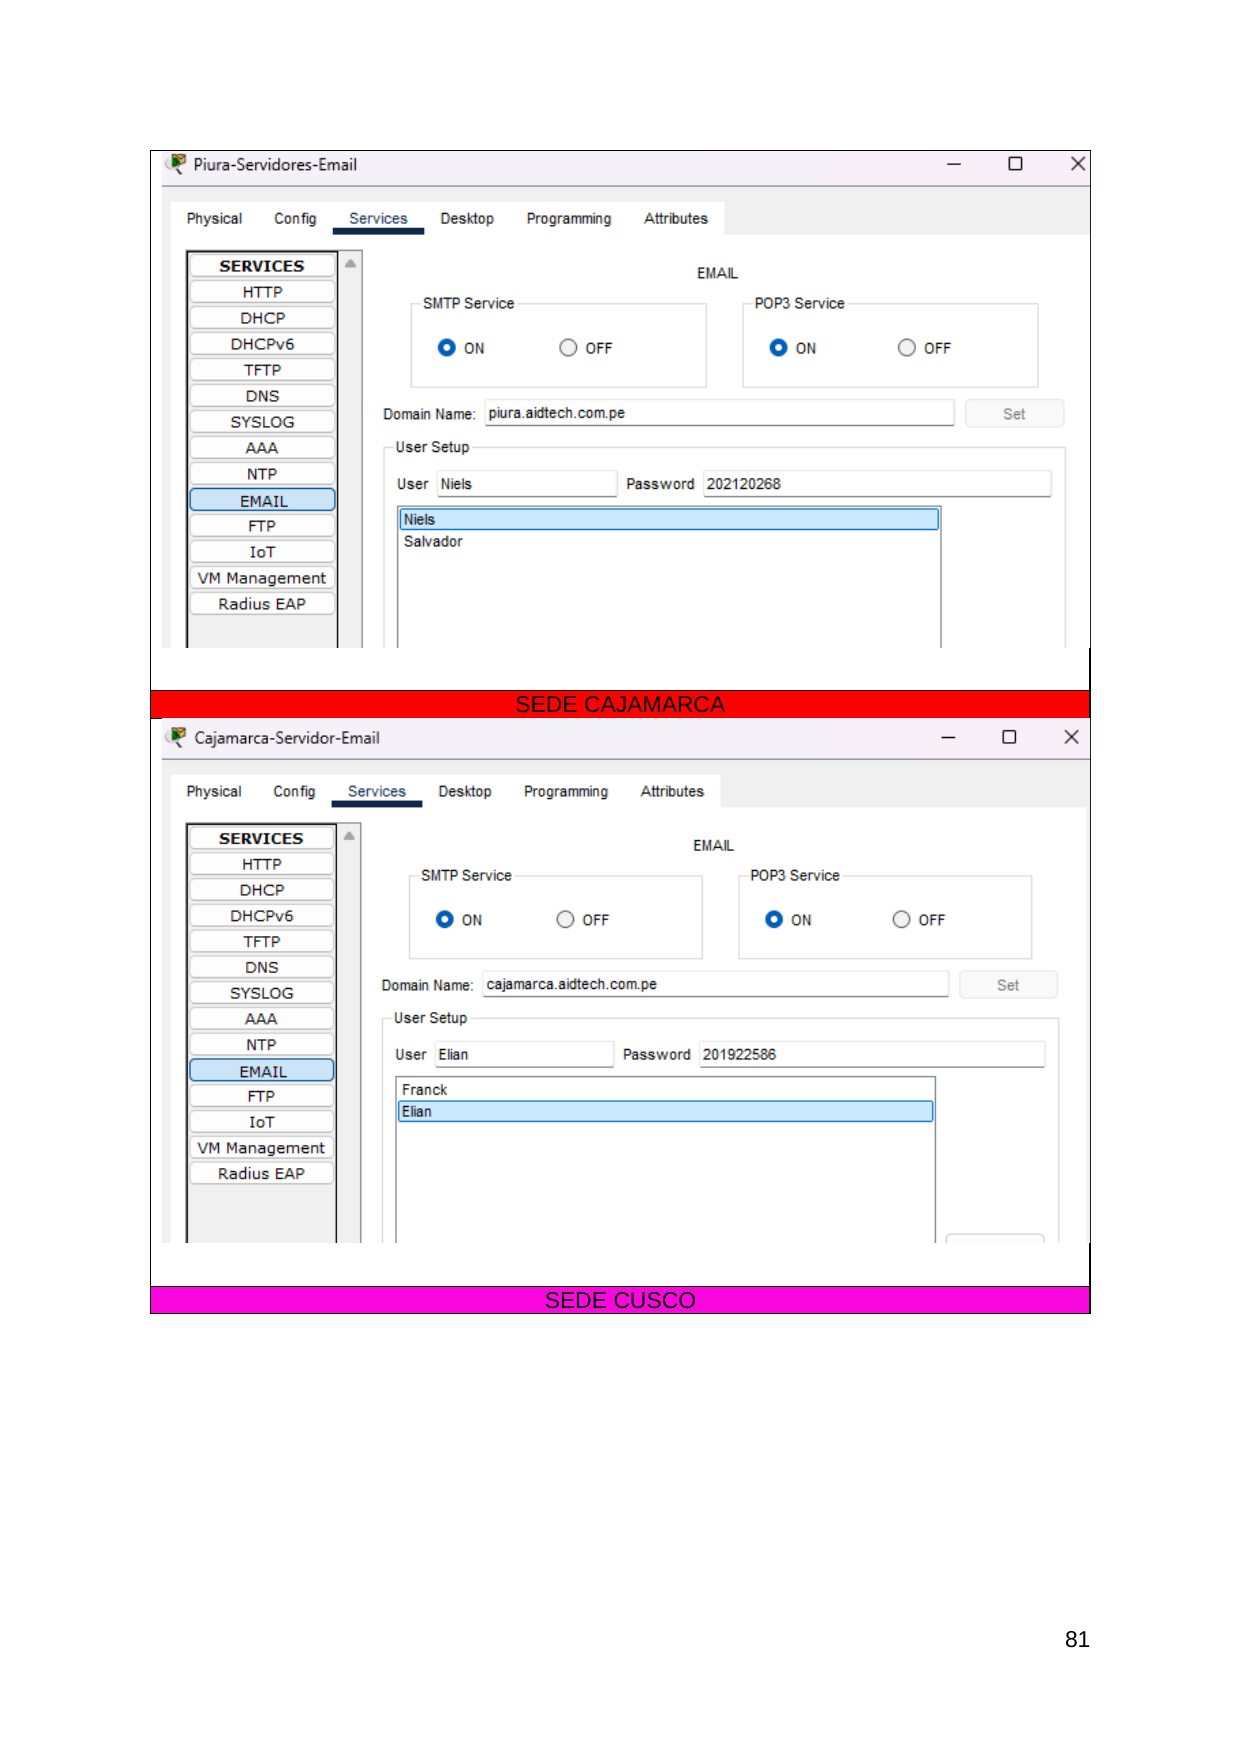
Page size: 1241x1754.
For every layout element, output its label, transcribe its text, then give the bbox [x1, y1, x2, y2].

table_cell [151, 151, 1089, 690]
table_cell [151, 719, 1089, 1286]
table_cell SEDE CAJAMARCA [151, 691, 1089, 718]
picture [161, 151, 1091, 648]
table_cell SEDE CUSCO [151, 1287, 1089, 1313]
picture [161, 718, 1091, 1243]
